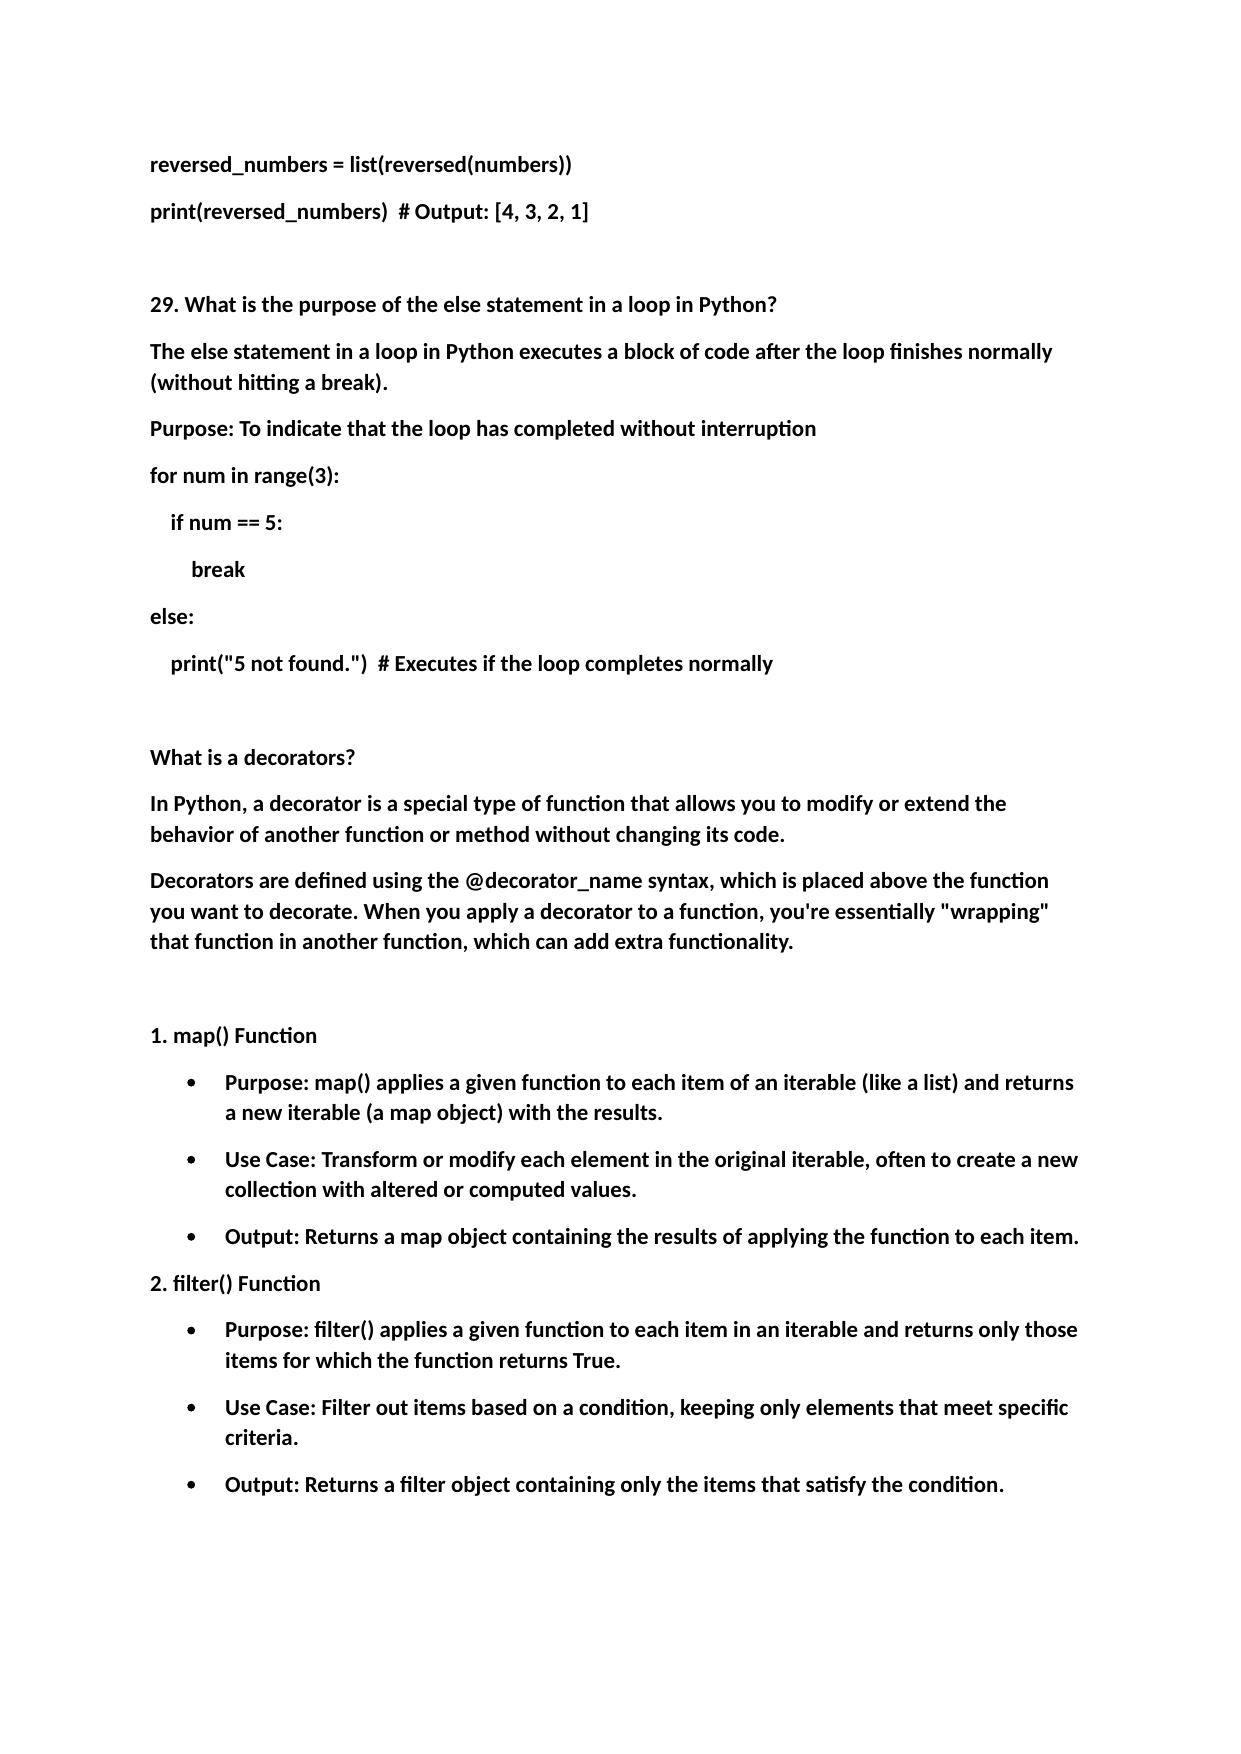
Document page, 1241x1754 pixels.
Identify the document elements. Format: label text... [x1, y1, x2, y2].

text 1. map() Function [150, 1021, 1090, 1049]
text 29. What is the purpose of the else statement in a loop in Python? [150, 291, 1090, 319]
text else: [150, 602, 1090, 630]
text What is a decorators? [150, 743, 1090, 771]
text reversed_numbers = list(reversed(numbers)) [150, 150, 1090, 178]
text if num == 5: [150, 508, 1090, 536]
list Purpose: map() applies a given function to each item of an iterable (like a list) and returns a new iterable (a map object) with the results. [187, 1068, 1090, 1126]
list Output: Returns a filter object containing only the items that satisfy the condition. [187, 1470, 1090, 1498]
text print("5 not found.") # Executes if the loop completes normally [150, 649, 1090, 677]
list Output: Returns a map object containing the results of applying the function to each item. [187, 1222, 1090, 1250]
list Use Case: Transform or modify each element in the original iterable, often to create a new collection with altered or computed values. [187, 1145, 1090, 1203]
text Purpose: To indicate that the loop has completed without interruption [150, 414, 1090, 443]
text for num in range(3): [150, 461, 1090, 489]
text Decorators are defined using the @decorator_name syntax, which is placed above the function you want to decorate. When you apply a decorator to a function, you're essentially "wrapping" that function in another function, which can add extra functionality. [150, 867, 1090, 955]
text In Python, a decorator is a special type of function that allows you to modify or extend the behavior of another function or method without changing its code. [150, 789, 1090, 848]
list Use Case: Filter out items based on a condition, keeping only elements that meet specific criteria. [187, 1393, 1090, 1451]
text 2. filter() Function [150, 1269, 1090, 1297]
text The else statement in a loop in Python executes a block of code after the loop finishes normally (without hitting a break). [150, 337, 1090, 396]
text print(reversed_numbers) # Output: [4, 3, 2, 1] [150, 197, 1090, 225]
text break [150, 555, 1090, 583]
list Purpose: filter() applies a given function to each item in an iterable and returns only those items for which the function returns True. [187, 1316, 1090, 1374]
